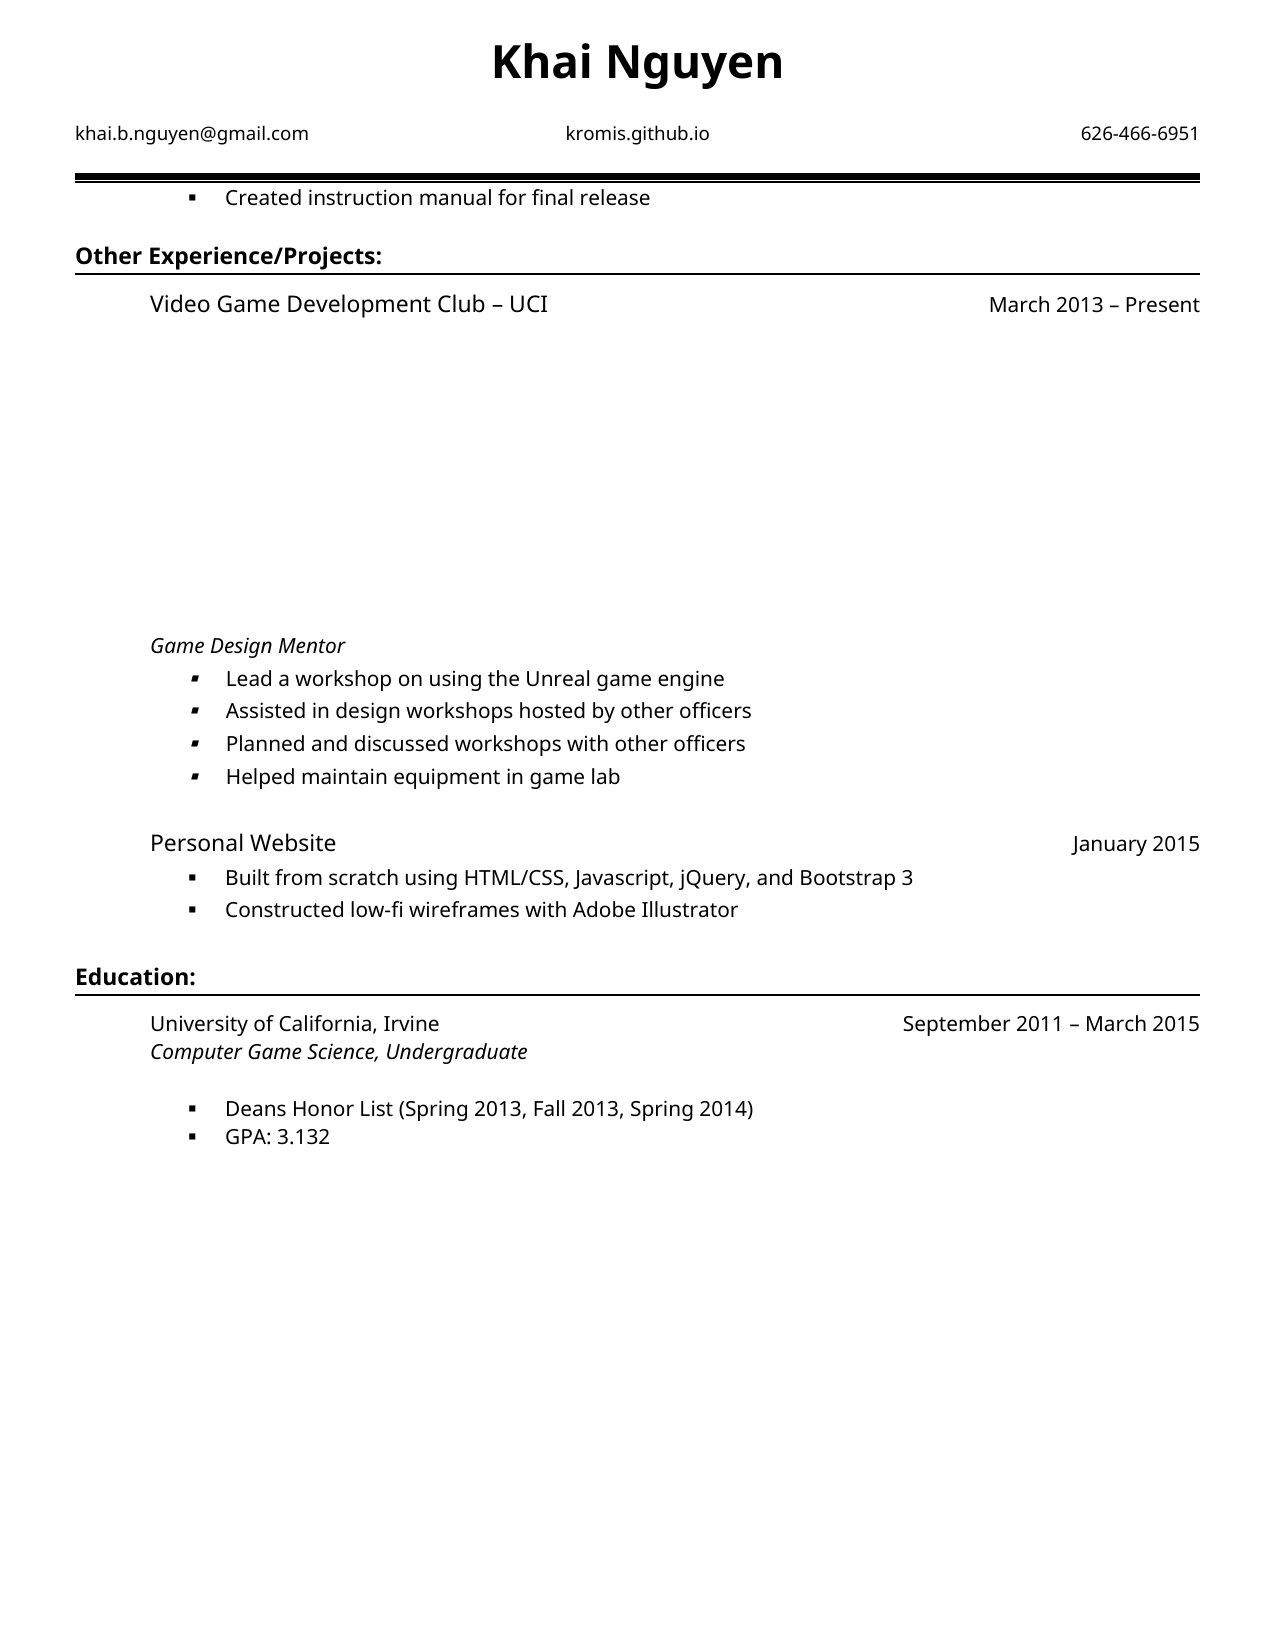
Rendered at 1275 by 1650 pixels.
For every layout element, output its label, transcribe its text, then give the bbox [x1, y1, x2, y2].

list GPA: 3.132 [187, 1122, 1200, 1179]
list Helped maintain equipment in game lab [188, 762, 1200, 790]
list Constructed low-fi wireframes with Adobe Illustrator [187, 896, 1200, 924]
text Game Design Mentor [75, 631, 1200, 660]
list Assisted in design workshops hosted by other officers [188, 697, 1200, 725]
text Personal Website January 2015 [150, 827, 1200, 858]
text Other Experience/Projects: [75, 240, 1200, 273]
text University of California, Irvine September 2011 – March 2015 Computer Game Science, Undergraduate [75, 1009, 1200, 1094]
list Lead a workshop on using the Unreal game engine [188, 664, 1200, 692]
list Planned and discussed workshops with other officers [188, 729, 1200, 758]
text Video Game Development Club – UCI March 2013 – Present [75, 288, 1200, 631]
list Created instruction manual for final release [187, 183, 1200, 211]
list Deans Honor List (Spring 2013, Fall 2013, Spring 2014) [187, 1094, 1200, 1122]
text Education: [75, 961, 1200, 994]
list Built from scratch using HTML/CSS, Javascript, jQuery, and Bootstrap 3 [187, 863, 1200, 891]
